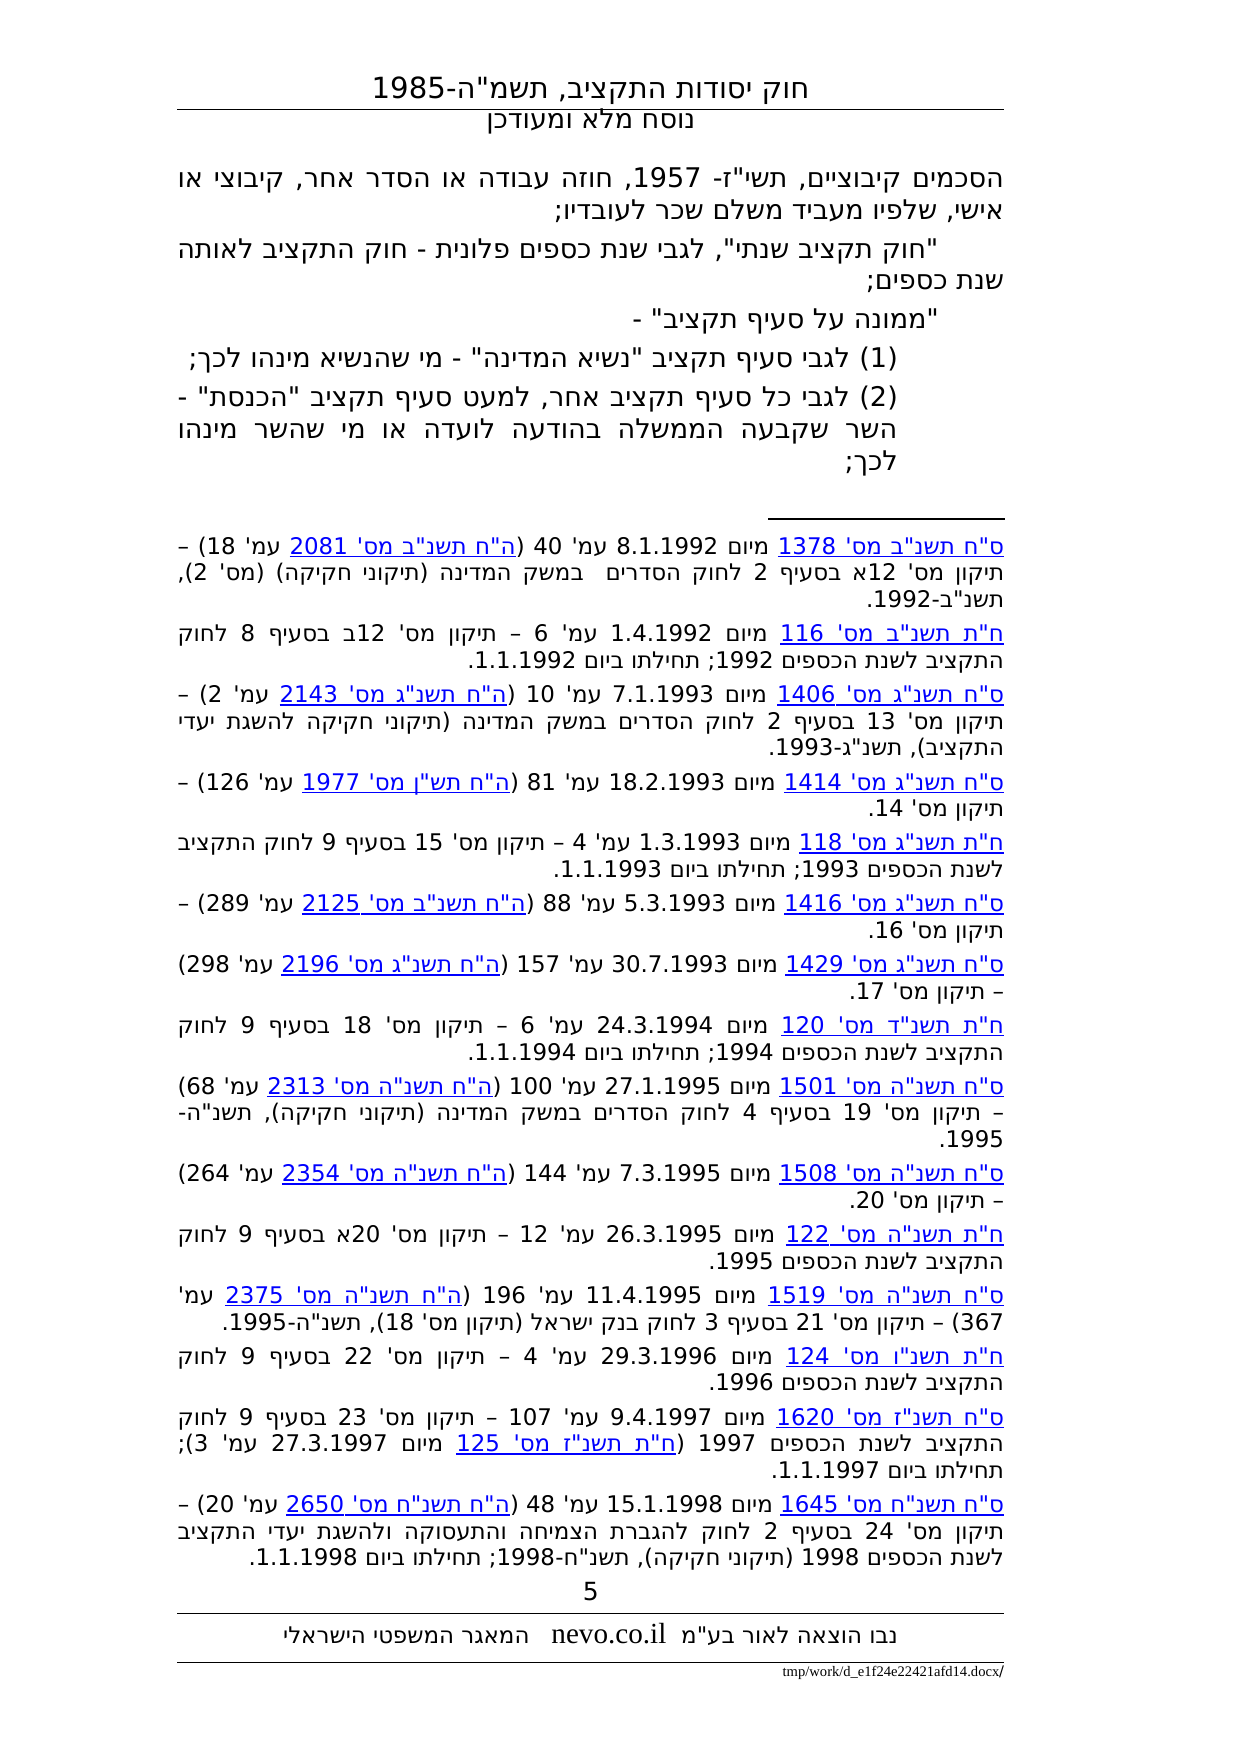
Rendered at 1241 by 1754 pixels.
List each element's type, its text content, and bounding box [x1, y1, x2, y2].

text "ממונה על סעיף תקציב" - [177, 304, 1004, 335]
text "הסכם שכר" - הסכם קיבוצי כללי או מיוחד כמשמעותם בחוק הסכמים קיבוציים, תשי"ז- 1957, חוזה עבודה או הסדר אחר, קיבוצי או אישי, שלפיו מעביד משלם שכר לעובדיו; [177, 162, 1004, 226]
text (2) לגבי כל סעיף תקציב אחר, למעט סעיף תקציב "הכנסת" - השר שקבעה הממשלה בהודעה לועדה או מי שהשר מינהו לכך; [177, 382, 898, 476]
text (1) לגבי סעיף תקציב "נשיא המדינה" - מי שהנשיא מינהו לכך; [177, 343, 898, 374]
text "חוק תקציב שנתי", לגבי שנת כספים פלונית - חוק התקציב לאותה שנת כספים; [177, 233, 1004, 296]
